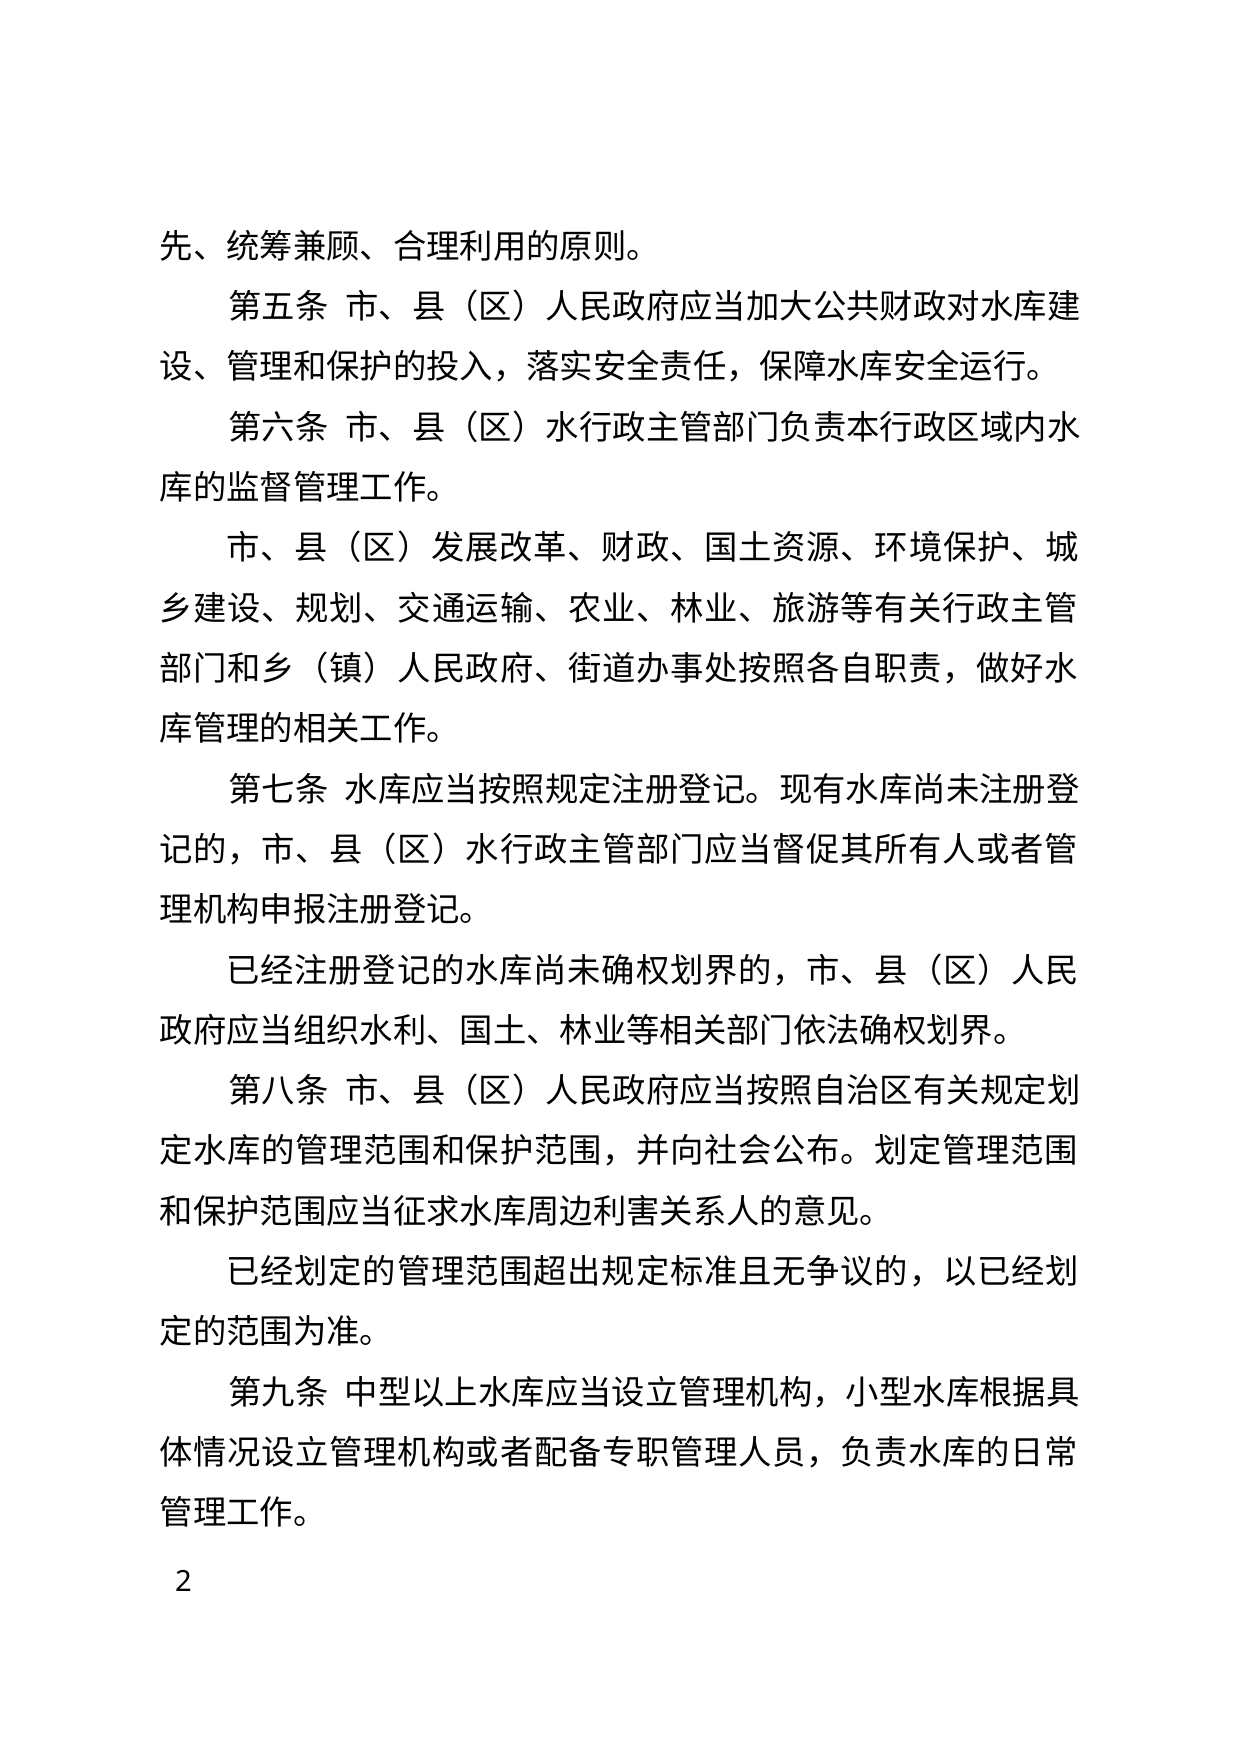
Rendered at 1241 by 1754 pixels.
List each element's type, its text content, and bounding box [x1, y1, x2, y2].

text 第八条 市、县（区）人民政府应当按照自治区有关规定划定水库的管理范围和保护范围，并向社会公布。划定管理范围和保护范围应当征求水库周边利害关系人的意见。 [159, 1058, 1081, 1239]
text 第九条 中型以上水库应当设立管理机构，小型水库根据具体情况设立管理机构或者配备专职管理人员，负责水库的日常管理工作。 [159, 1359, 1081, 1540]
text 已经划定的管理范围超出规定标准且无争议的，以已经划定的范围为准。 [159, 1239, 1081, 1359]
text 第七条 水库应当按照规定注册登记。现有水库尚未注册登记的，市、县（区）水行政主管部门应当督促其所有人或者管理机构申报注册登记。 [159, 756, 1081, 937]
text 市、县（区）发展改革、财政、国土资源、环境保护、城乡建设、规划、交通运输、农业、林业、旅游等有关行政主管部门和乡（镇）人民政府、街道办事处按照各自职责，做好水库管理的相关工作。 [159, 515, 1081, 756]
text 第五条 市、县（区）人民政府应当加大公共财政对水库建设、管理和保护的投入，落实安全责任，保障水库安全运行。 [159, 274, 1081, 394]
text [159, 213, 1081, 274]
text 第六条 市、县（区）水行政主管部门负责本行政区域内水库的监督管理工作。 [159, 394, 1081, 515]
text 已经注册登记的水库尚未确权划界的，市、县（区）人民政府应当组织水利、国土、林业等相关部门依法确权划界。 [159, 937, 1081, 1058]
